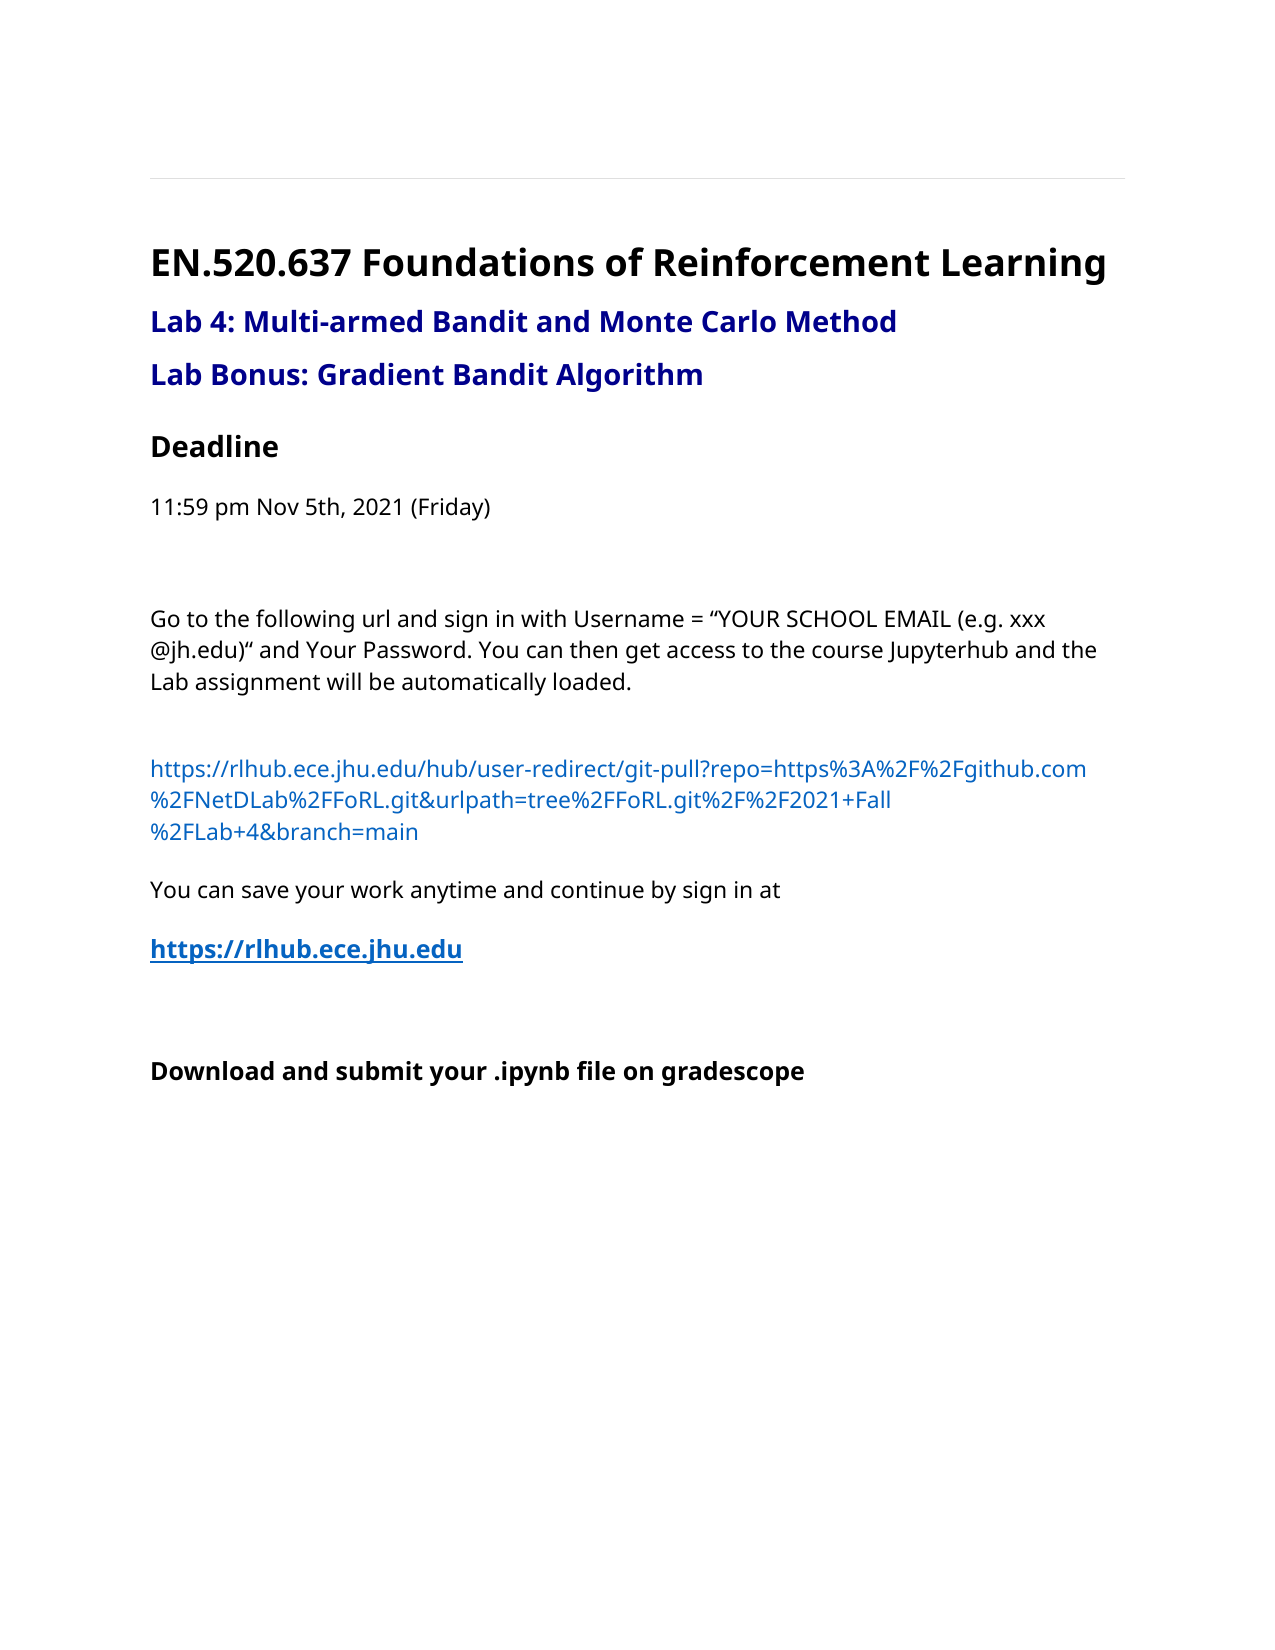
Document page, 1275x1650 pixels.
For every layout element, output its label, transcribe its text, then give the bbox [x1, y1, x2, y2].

text 11:59 pm Nov 5th, 2021 (Friday) [150, 491, 1125, 522]
subtitle Lab 4: Multi-armed Bandit and Monte Carlo Method [150, 301, 1125, 341]
text EN.520.637 Foundations of Reinforcement Learning [150, 237, 1125, 288]
text https://rlhub.ece.jhu.edu [150, 932, 1125, 966]
text Go to the following url and sign in with Username = “YOUR SCHOOL EMAIL (e.g. xxx @jh.edu)“ and Your Password. You can then get access to the course Jupyterhub and the Lab assignment will be automatically loaded. [150, 603, 1125, 697]
text You can save your work anytime and continue by sign in at [150, 874, 1125, 905]
text Download and submit your .ipynb file on gradescope [150, 1054, 1125, 1088]
subtitle Lab Bonus: Gradient Bandit Algorithm [150, 354, 1125, 394]
subtitle Deadline [150, 426, 1125, 466]
text https://rlhub.ece.jhu.edu/hub/user-redirect/git-pull?repo=https%3A%2F%2Fgithub.com%2FNetDLab%2FFoRL.git&urlpath=tree%2FFoRL.git%2F%2F2021+Fall%2FLab+4&branch=main [419, 753, 1125, 847]
